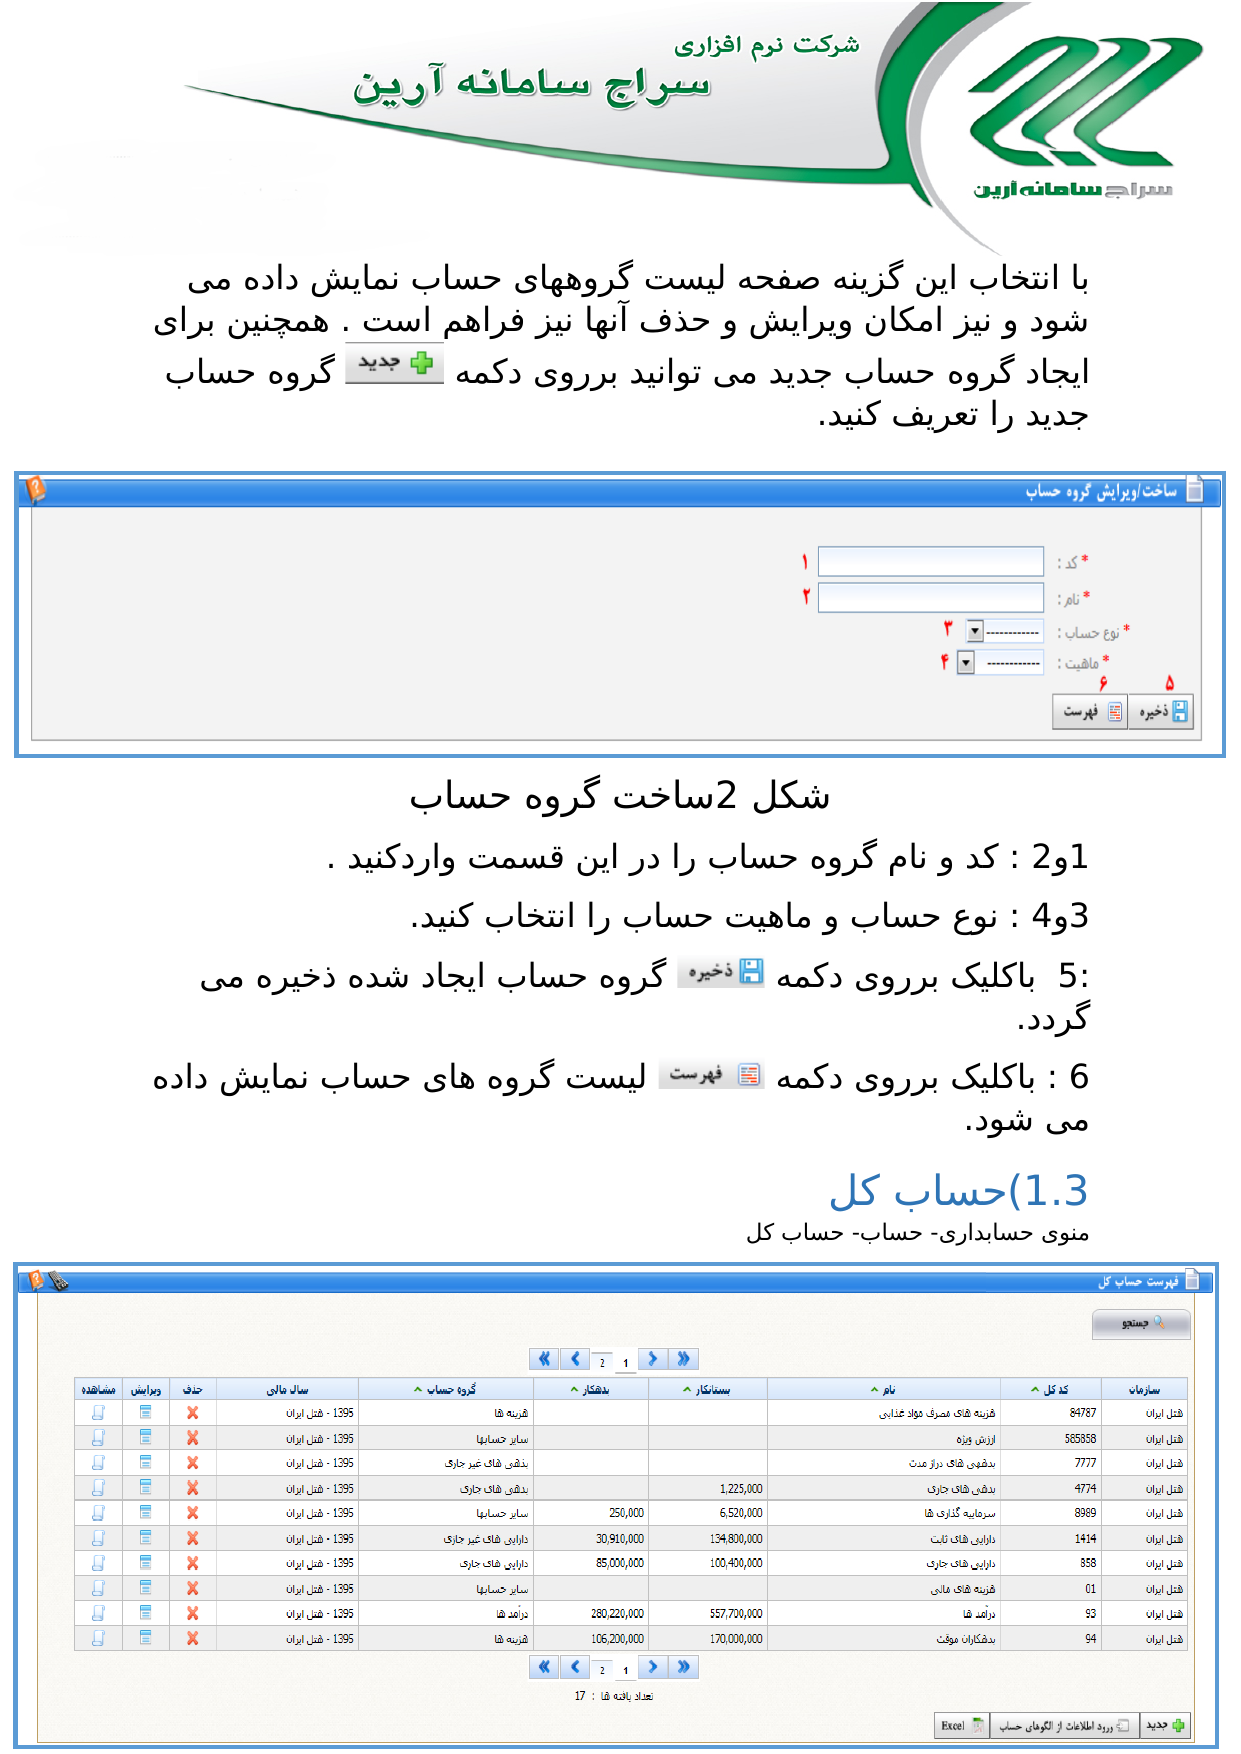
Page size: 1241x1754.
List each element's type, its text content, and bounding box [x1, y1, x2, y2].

text 3و4 : نوع حساب و ماهیت حساب را انتخاب کنید. [150, 896, 1090, 935]
subtitle 1.3)حساب کل [150, 1166, 1090, 1215]
picture [19, 475, 1222, 754]
text 6 : باکلیک برروی دکمه لیست گروه های حساب نمایش داده می شود. [150, 1057, 1090, 1138]
picture [18, 1266, 1215, 1745]
text با انتخاب این گزینه صفحه لیست گروههای حساب نمایش داده می شود و نیز امکان ویرایش و حذف آنها نیز فراهم است . همچنین برای ایجاد گروه حساب جدید می توانید برروی دکمه گروه حساب جدید را تعریف کنید. [150, 150, 1090, 433]
text :5 باکلیک برروی دکمه گروه حساب ایجاد شده ذخیره می گردد. [150, 955, 1090, 1037]
picture [345, 342, 444, 384]
picture [658, 1057, 765, 1089]
text 1و2 : کد و نام گروه حساب را در این قسمت واردکنید . [150, 838, 1090, 877]
text منوی حسابداری- حساب- حساب کل [150, 1219, 1090, 1245]
picture [677, 955, 765, 988]
text شکل 2ساخت گروه حساب [150, 774, 1090, 818]
picture [0, 2, 1241, 256]
